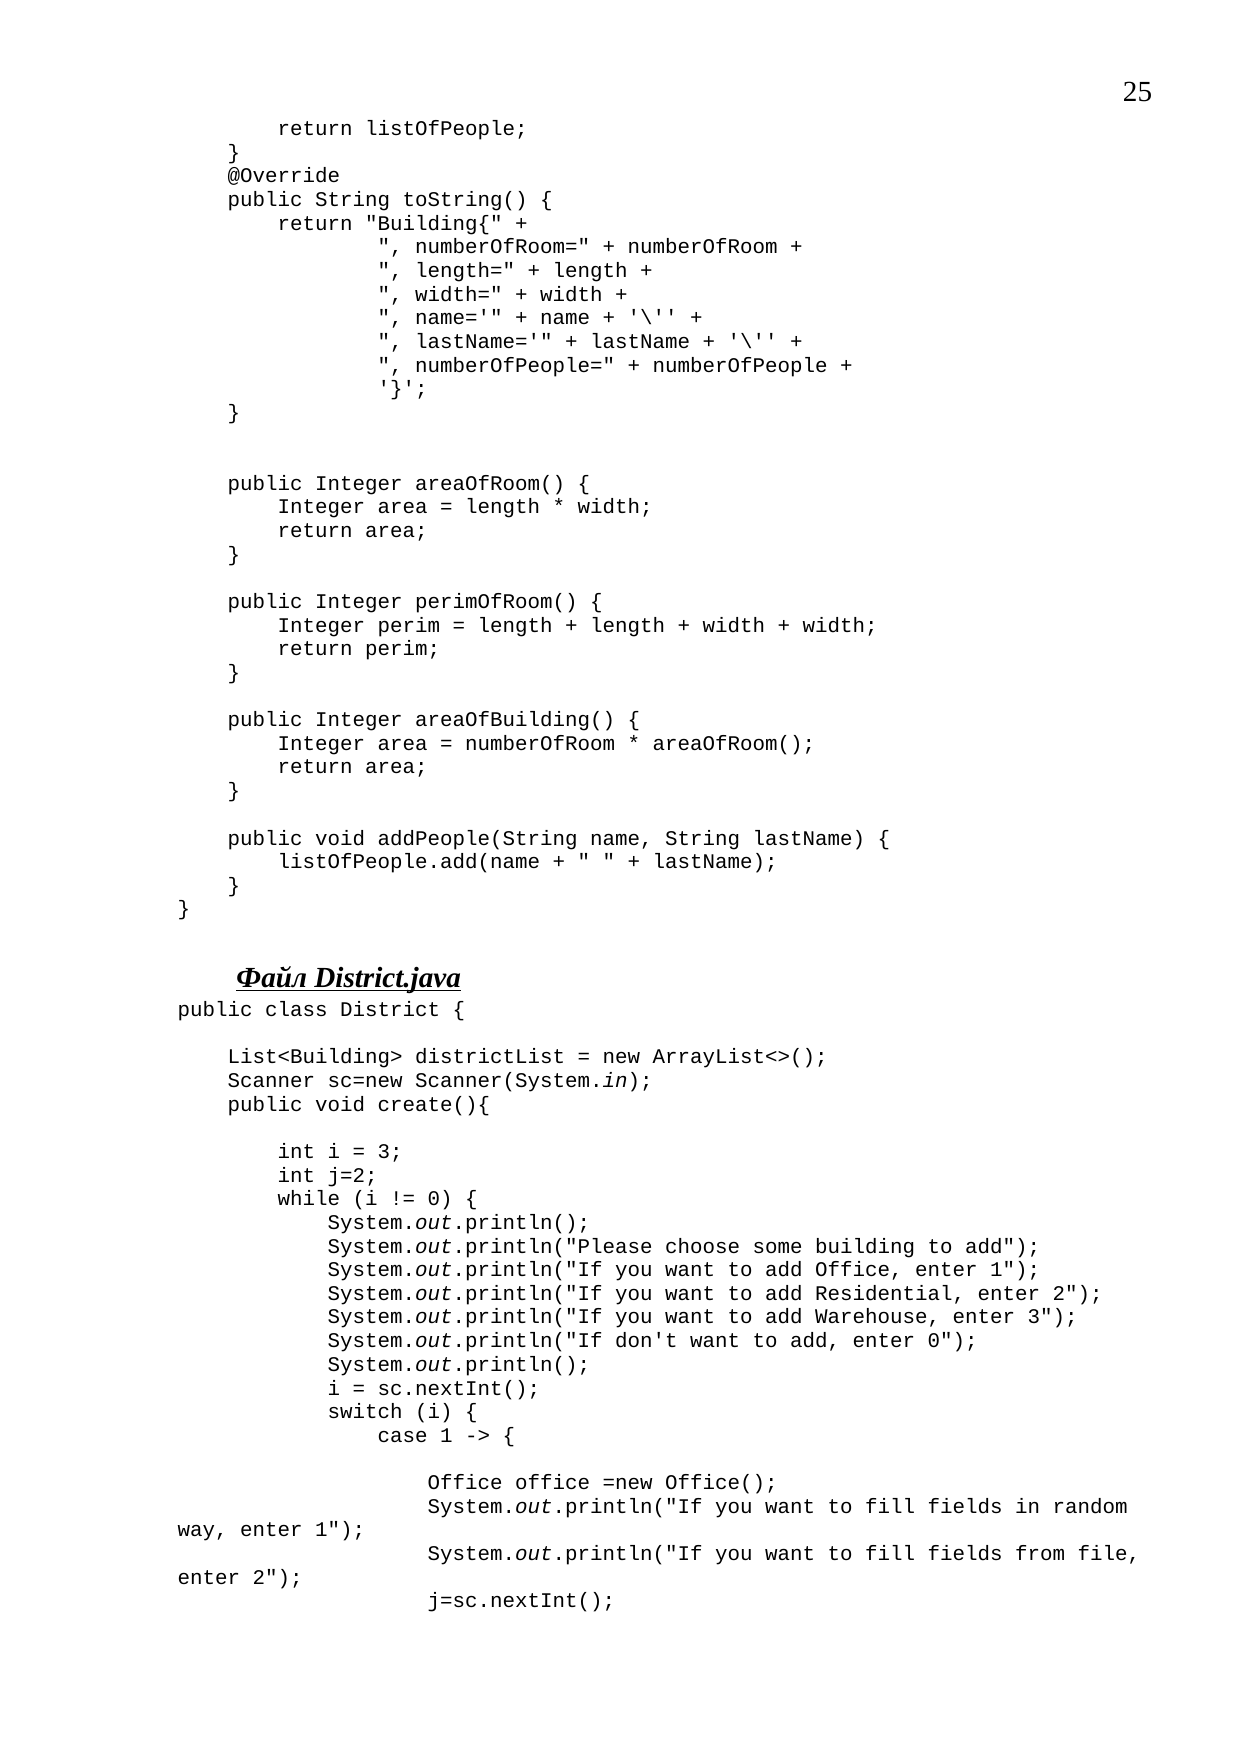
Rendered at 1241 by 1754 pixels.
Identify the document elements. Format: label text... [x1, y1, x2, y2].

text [177, 999, 1152, 1614]
text Файл District.java [177, 961, 1152, 994]
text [177, 118, 1152, 922]
